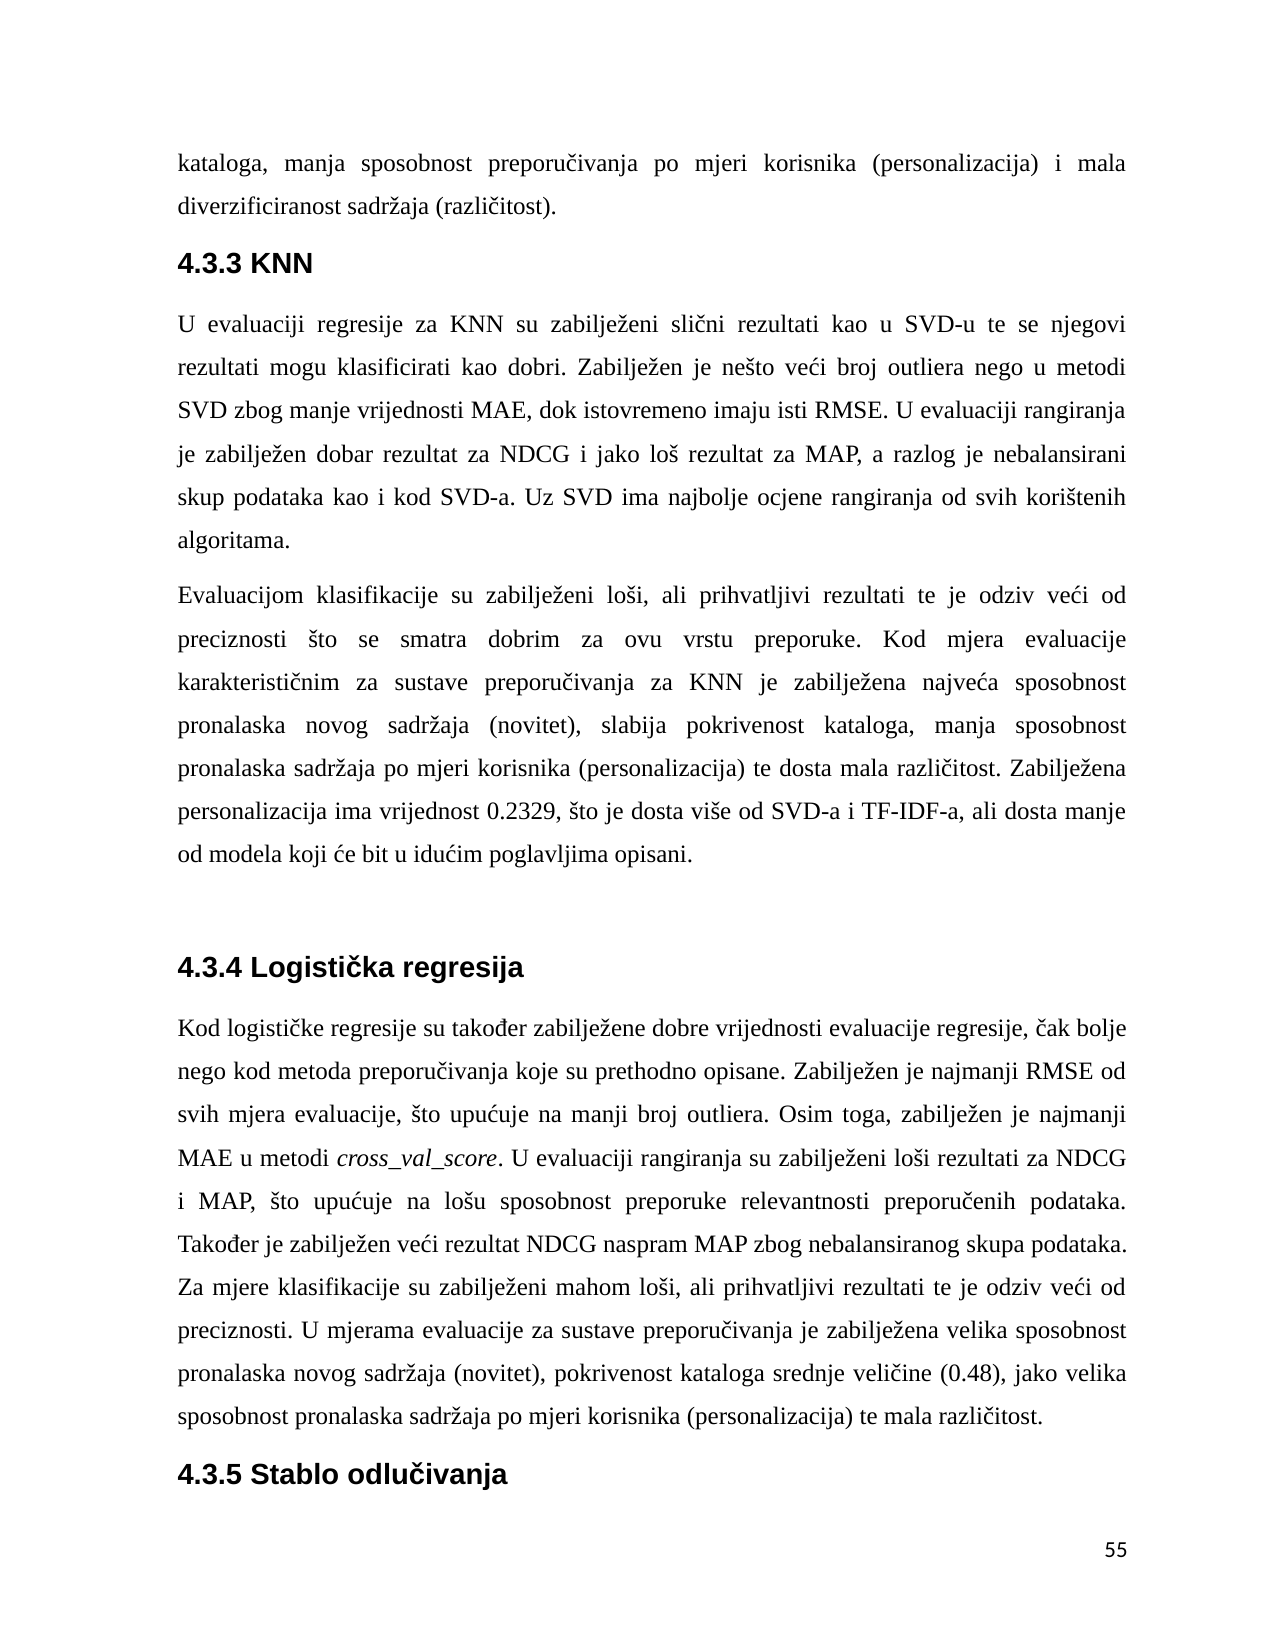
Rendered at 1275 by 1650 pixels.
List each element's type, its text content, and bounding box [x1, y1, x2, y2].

text 4.3.3 KNN [177, 246, 1127, 280]
text 4.3.4 Logistička regresija [177, 951, 1127, 984]
text Kod logističke regresije su također zabilježene dobre vrijednosti evaluacije regresije, čak bolje nego kod metoda preporučivanja koje su prethodno opisane. Zabilježen je najmanji RMSE od svih mjera evaluacije, što upućuje na manji broj outliera. Osim toga, zabilježen je najmanji MAE u metodi cross_val_score. U evaluaciji rangiranja su zabilježeni loši rezultati za NDCG i MAP, što upućuje na lošu sposobnost preporuke relevantnosti preporučenih podataka. Također je zabilježen veći rezultat NDCG naspram MAP zbog nebalansiranog skupa podataka. Za mjere klasifikacije su zabilježeni mahom loši, ali prihvatljivi rezultati te je odziv veći od preciznosti. U mjerama evaluacije za sustave preporučivanja je zabilježena velika sposobnost pronalaska novog sadržaja (novitet), pokrivenost kataloga srednje veličine (0.48), jako velika sposobnost pronalaska sadržaja po mjeri korisnika (personalizacija) te mala različitost. [177, 1013, 1127, 1430]
text Evaluacijom klasifikacije su zabilježeni loši, ali prihvatljivi rezultati te je odziv veći od preciznosti što se smatra dobrim za ovu vrstu preporuke. Kod mjera evaluacije karakterističnim za sustave preporučivanja za KNN je zabilježena najveća sposobnost pronalaska novog sadržaja (novitet), slabija pokrivenost kataloga, manja sposobnost pronalaska sadržaja po mjeri korisnika (personalizacija) te dosta mala različitost. Zabilježena personalizacija ima vrijednost 0.2329, što je dosta više od SVD-a i TF-IDF-a, ali dosta manje od modela koji će bit u idućim poglavljima opisani. [177, 581, 1127, 868]
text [177, 148, 1127, 219]
text U evaluaciji regresije za KNN su zabilježeni slični rezultati kao u SVD-u te se njegovi rezultati mogu klasificirati kao dobri. Zabilježen je nešto veći broj outliera nego u metodi SVD zbog manje vrijednosti MAE, dok istovremeno imaju isti RMSE. U evaluaciji rangiranja je zabilježen dobar rezultat za NDCG i jako loš rezultat za MAP, a razlog je nebalansirani skup podataka kao i kod SVD-a. Uz SVD ima najbolje ocjene rangiranja od svih korištenih algoritama. [177, 309, 1127, 554]
text 4.3.5 Stablo odlučivanja [177, 1457, 1127, 1491]
